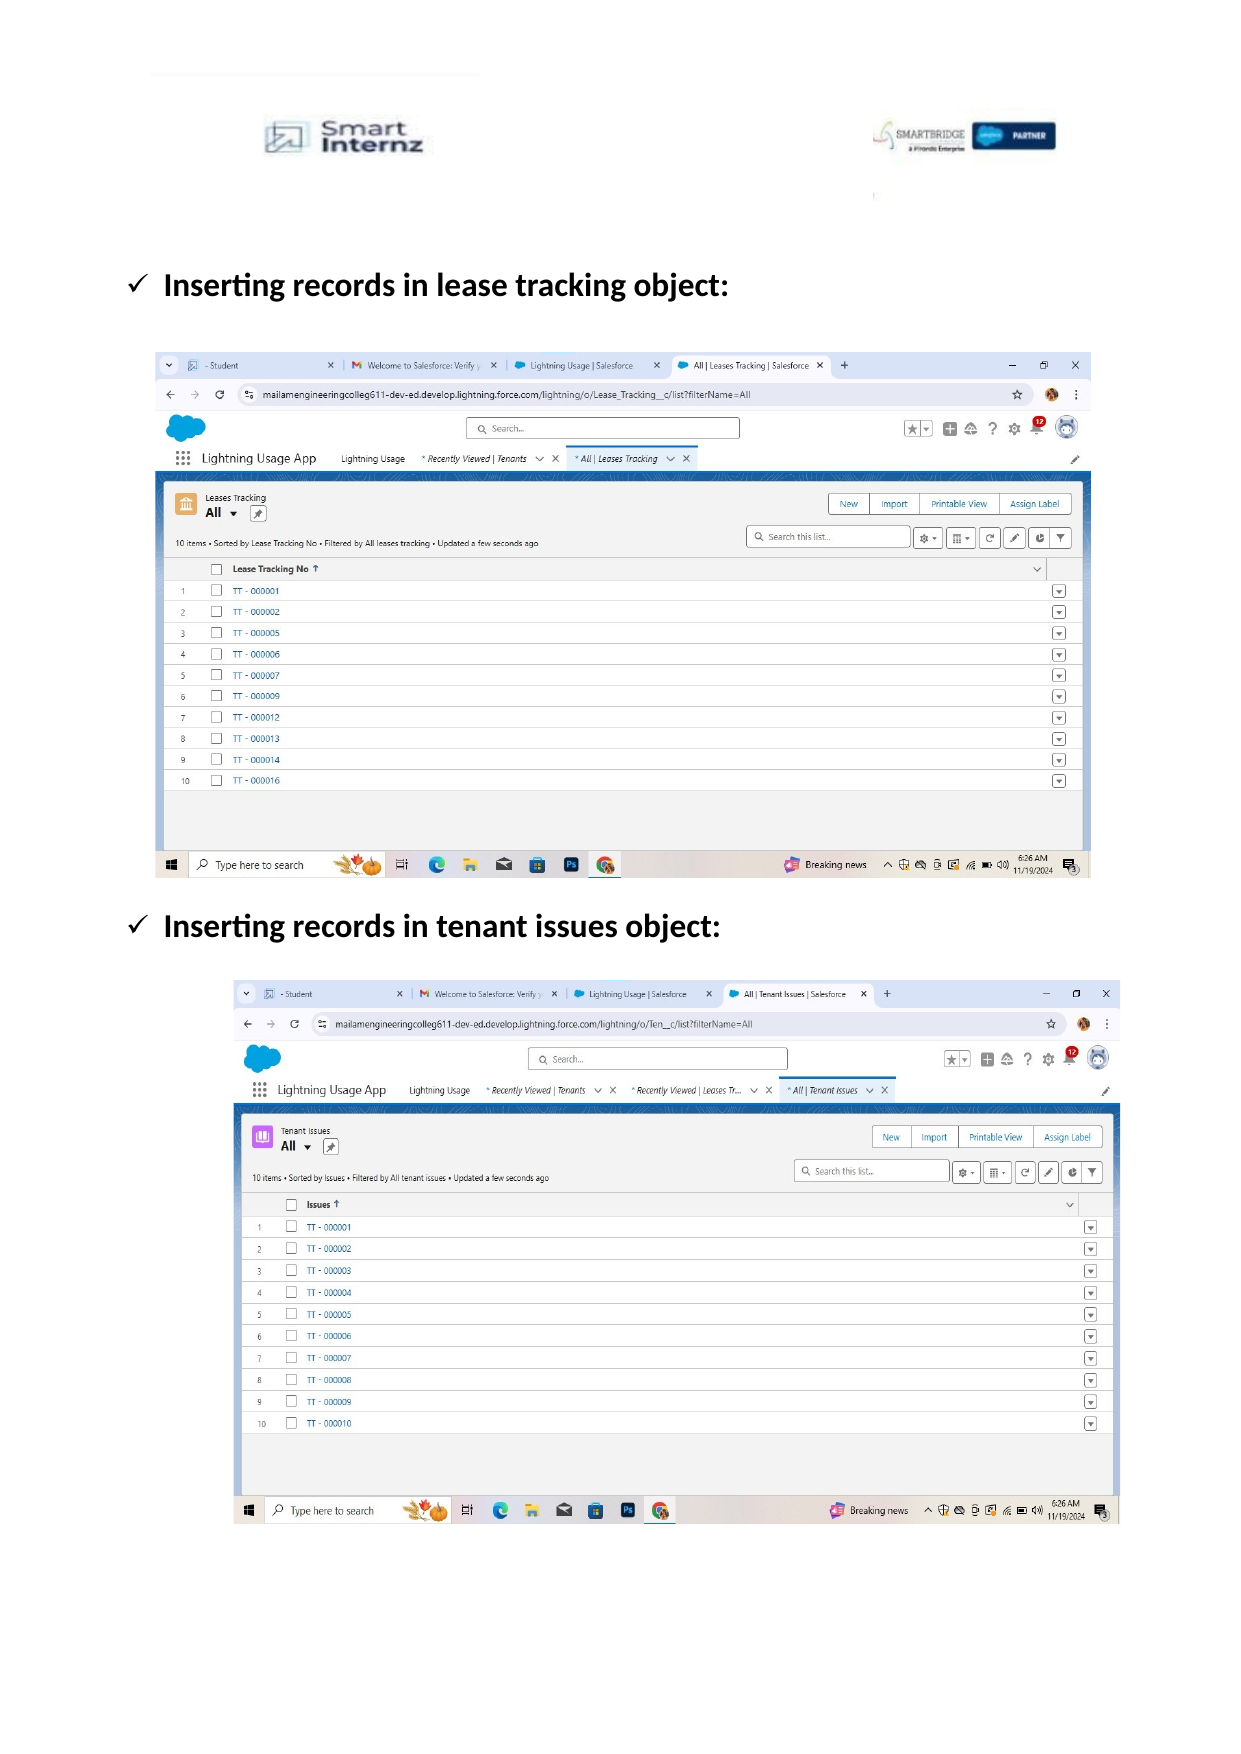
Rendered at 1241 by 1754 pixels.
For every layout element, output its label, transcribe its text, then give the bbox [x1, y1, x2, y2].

list Inserting records in tenant issues object: [126, 906, 1169, 946]
list Inserting records in lease tracking object: [126, 264, 1169, 305]
picture [155, 352, 1091, 878]
picture [873, 90, 1086, 235]
picture [150, 73, 480, 235]
picture [233, 980, 1121, 1524]
